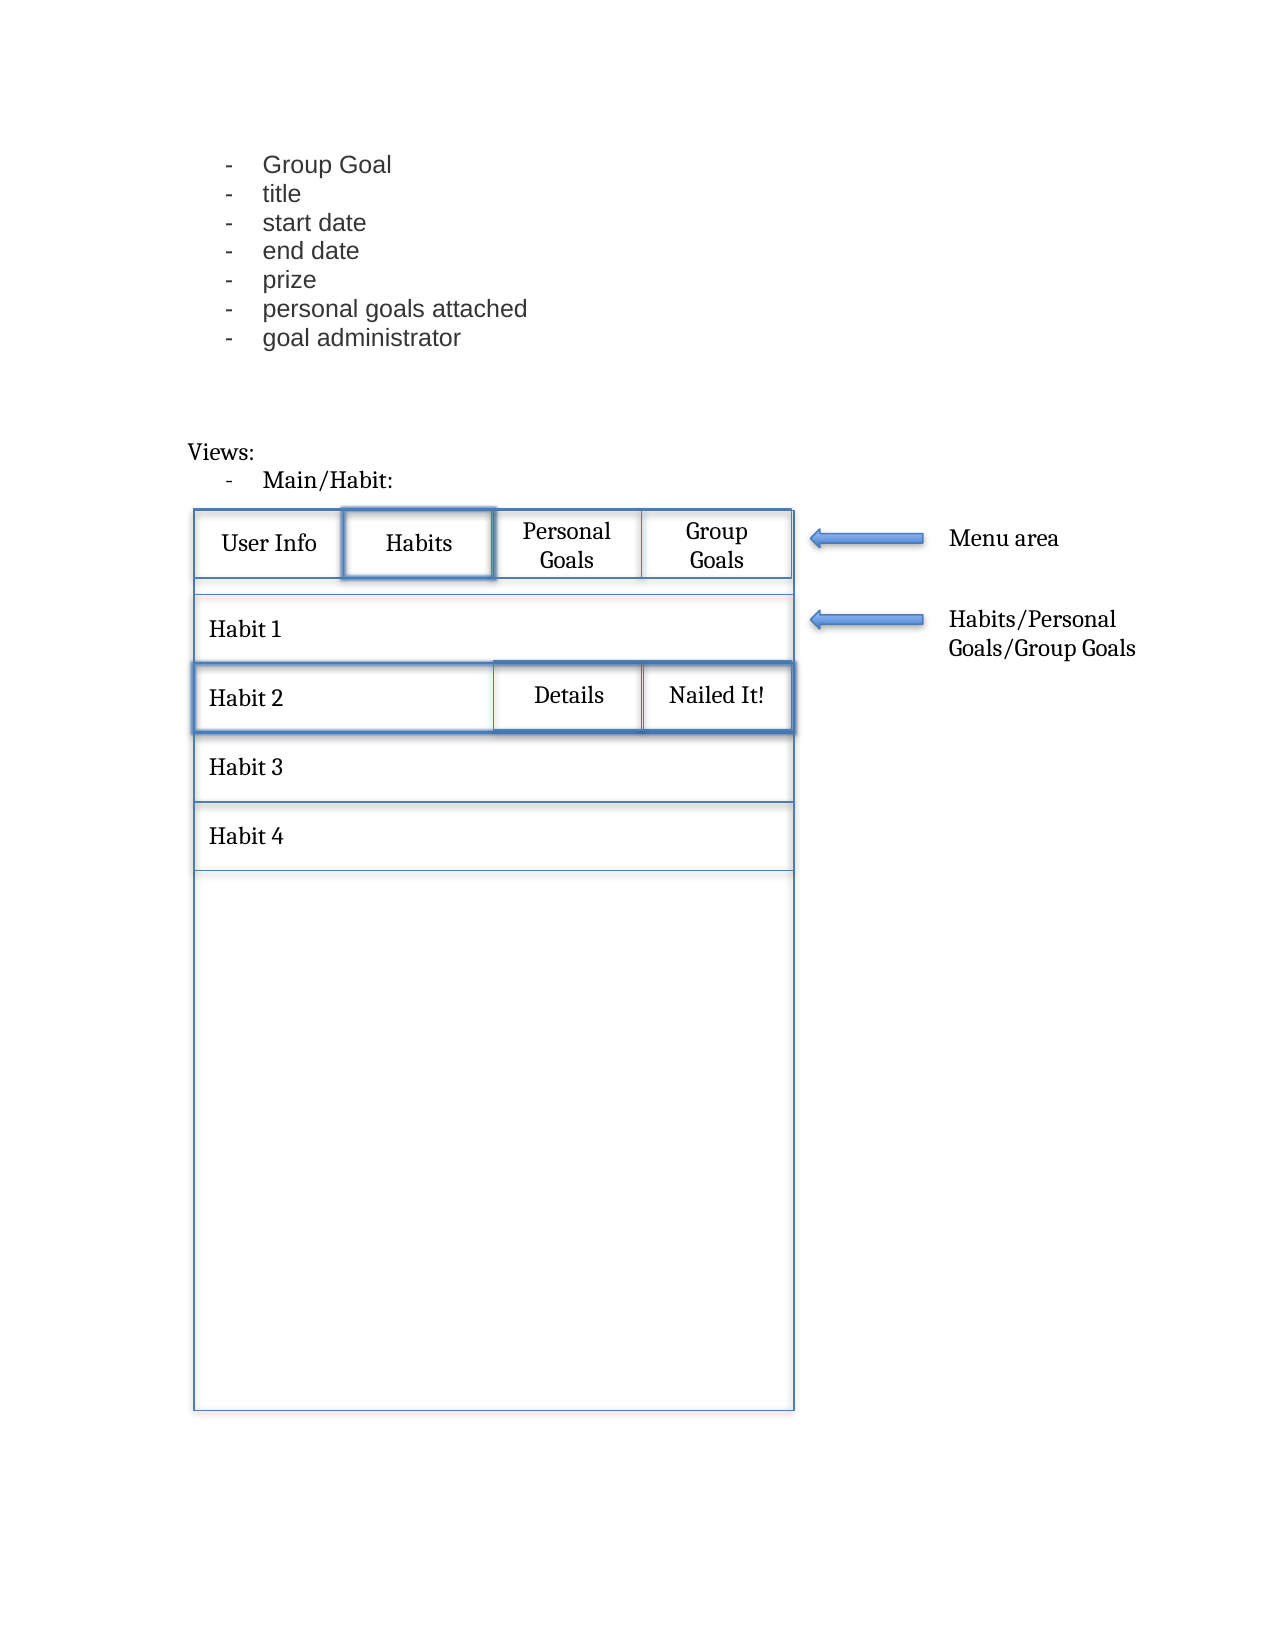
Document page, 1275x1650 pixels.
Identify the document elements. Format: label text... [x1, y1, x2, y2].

list goal administrator [225, 322, 1087, 351]
list prize [225, 265, 1087, 294]
list end date [225, 236, 1087, 265]
list Main/Habit: [225, 466, 1087, 495]
list title [225, 179, 1087, 207]
list Group Goal [225, 150, 1087, 179]
list start date [225, 207, 1087, 236]
text Views: [187, 437, 1087, 466]
list personal goals attached [225, 294, 1087, 322]
